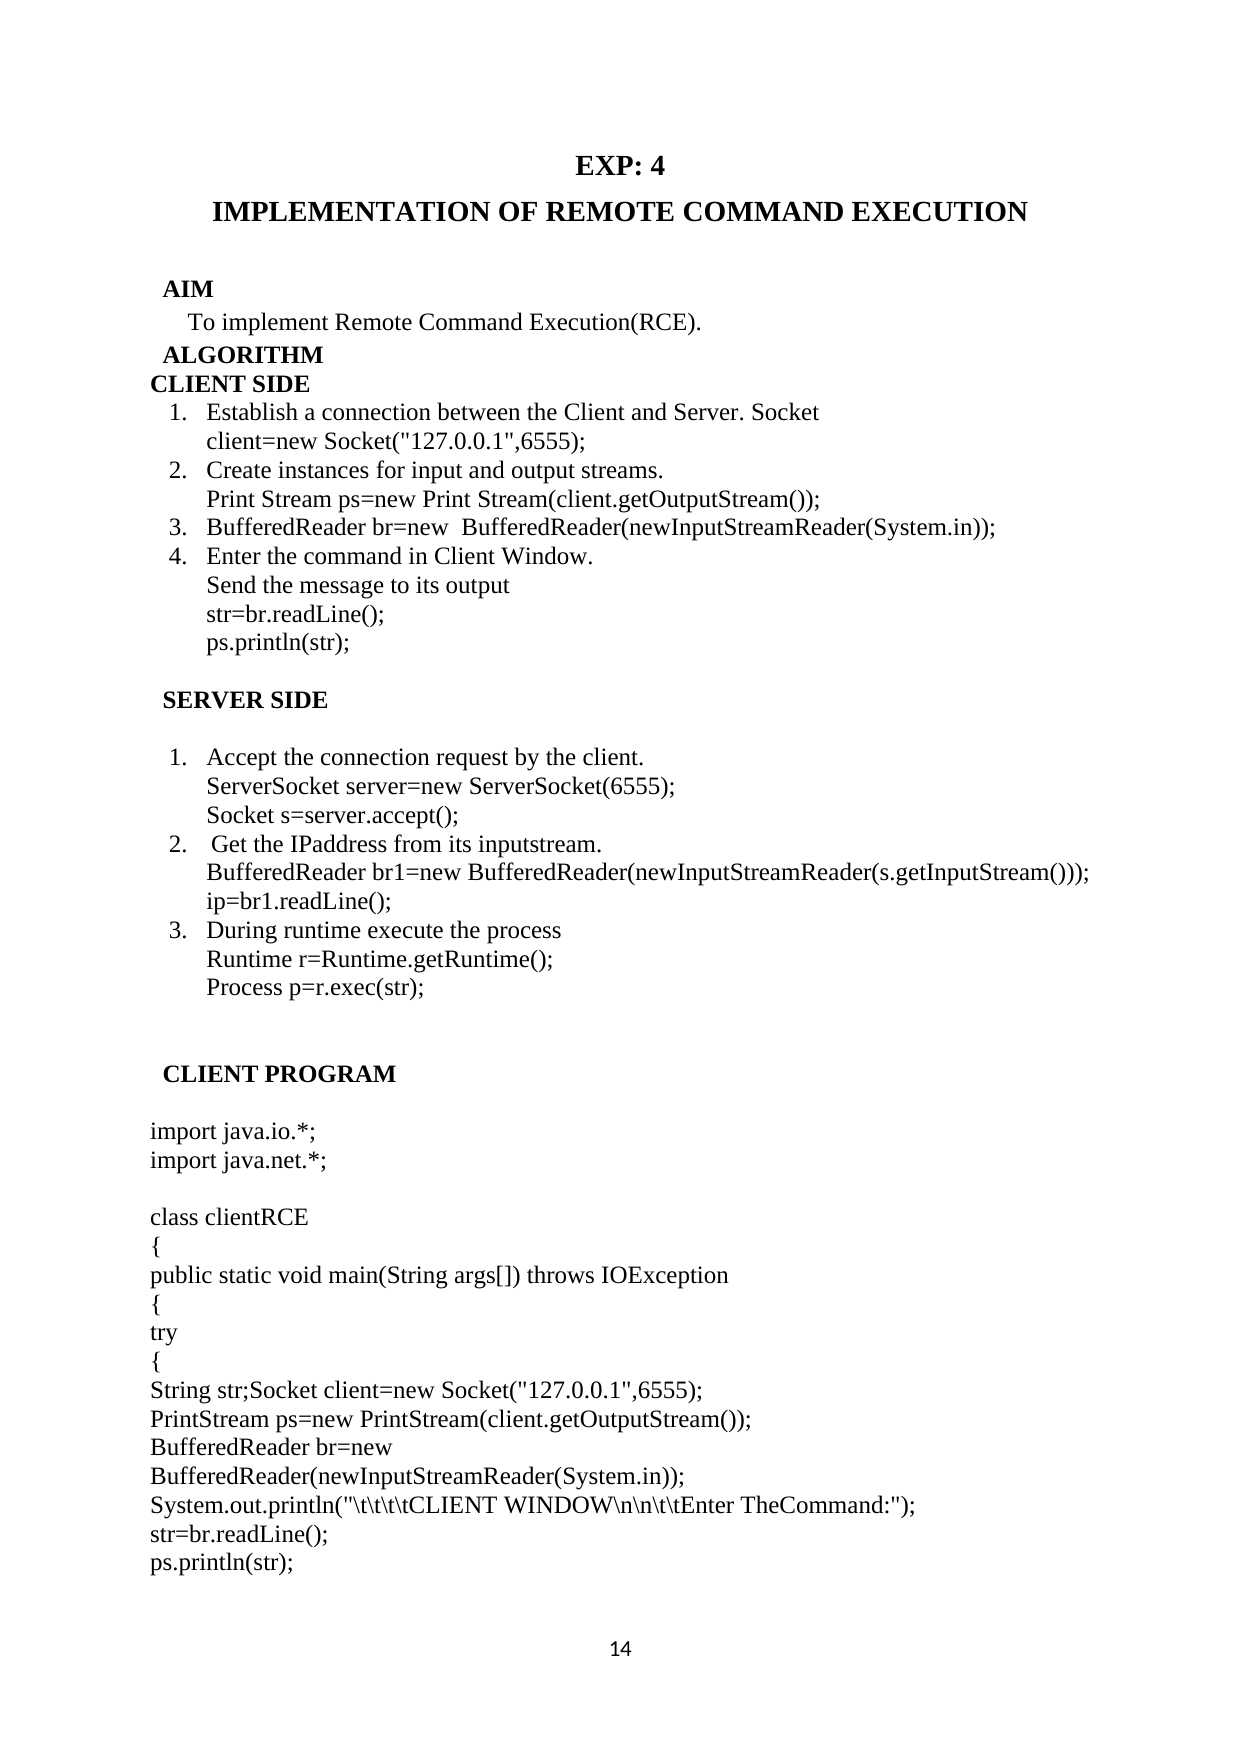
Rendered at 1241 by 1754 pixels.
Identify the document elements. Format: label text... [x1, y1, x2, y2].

text class clientRCE [150, 1202, 1103, 1231]
list Establish a connection between the Client and Server. Socket client=new Socket("127.0.0.1",6555); [169, 397, 826, 455]
text import java.io.*; import java.net.*; [150, 1116, 327, 1174]
text PrintStream ps=new PrintStream(client.getOutputStream()); BufferedReader br=new BufferedReader(newInputStreamReader(System.in)); [150, 1404, 872, 1490]
text public static void main(String args[]) throws IOException [150, 1260, 1103, 1289]
subtitle ALGORITHM CLIENT SIDE [150, 340, 326, 397]
text ps.println(str); [206, 627, 1103, 656]
text try [150, 1317, 1103, 1346]
text IMPLEMENTATION OF REMOTE COMMAND EXECUTION [149, 194, 1091, 228]
list Create instances for input and output streams. [169, 455, 1103, 484]
text String str;Socket client=new Socket("127.0.0.1",6555); [150, 1375, 1103, 1404]
subtitle AIM [150, 274, 1103, 303]
list Get the IPaddress from its inputstream. [169, 829, 1103, 857]
list BufferedReader br=new BufferedReader(newInputStreamReader(System.in)); [169, 512, 1103, 541]
text { [150, 1289, 1103, 1317]
text EXP: 4 [149, 148, 1091, 182]
text { [150, 1231, 1103, 1260]
text ps.println(str); [150, 1547, 1103, 1576]
text Print Stream ps=new Print Stream(client.getOutputStream()); [206, 484, 1103, 512]
text BufferedReader br1=new BufferedReader(newInputStreamReader(s.getInputStream())); ip=br1.readLine(); [206, 857, 1103, 915]
text To implement Remote Command Execution(RCE). [187, 307, 1103, 336]
subtitle SERVER SIDE [150, 685, 1103, 714]
list Accept the connection request by the client. ServerSocket server=new ServerSocket(6555); Socket s=server.accept(); [169, 742, 713, 829]
text System.out.println("\t\t\t\tCLIENT WINDOW\n\n\t\tEnter TheCommand:"); str=br.readLine(); [150, 1490, 1032, 1547]
list Enter the command in Client Window. Send the message to its output str=br.readLine(); [169, 541, 593, 627]
list During runtime execute the process Runtime r=Runtime.getRuntime(); Process p=r.exec(str); [169, 915, 562, 1001]
text { [150, 1346, 1103, 1375]
subtitle CLIENT PROGRAM [150, 1059, 1103, 1088]
